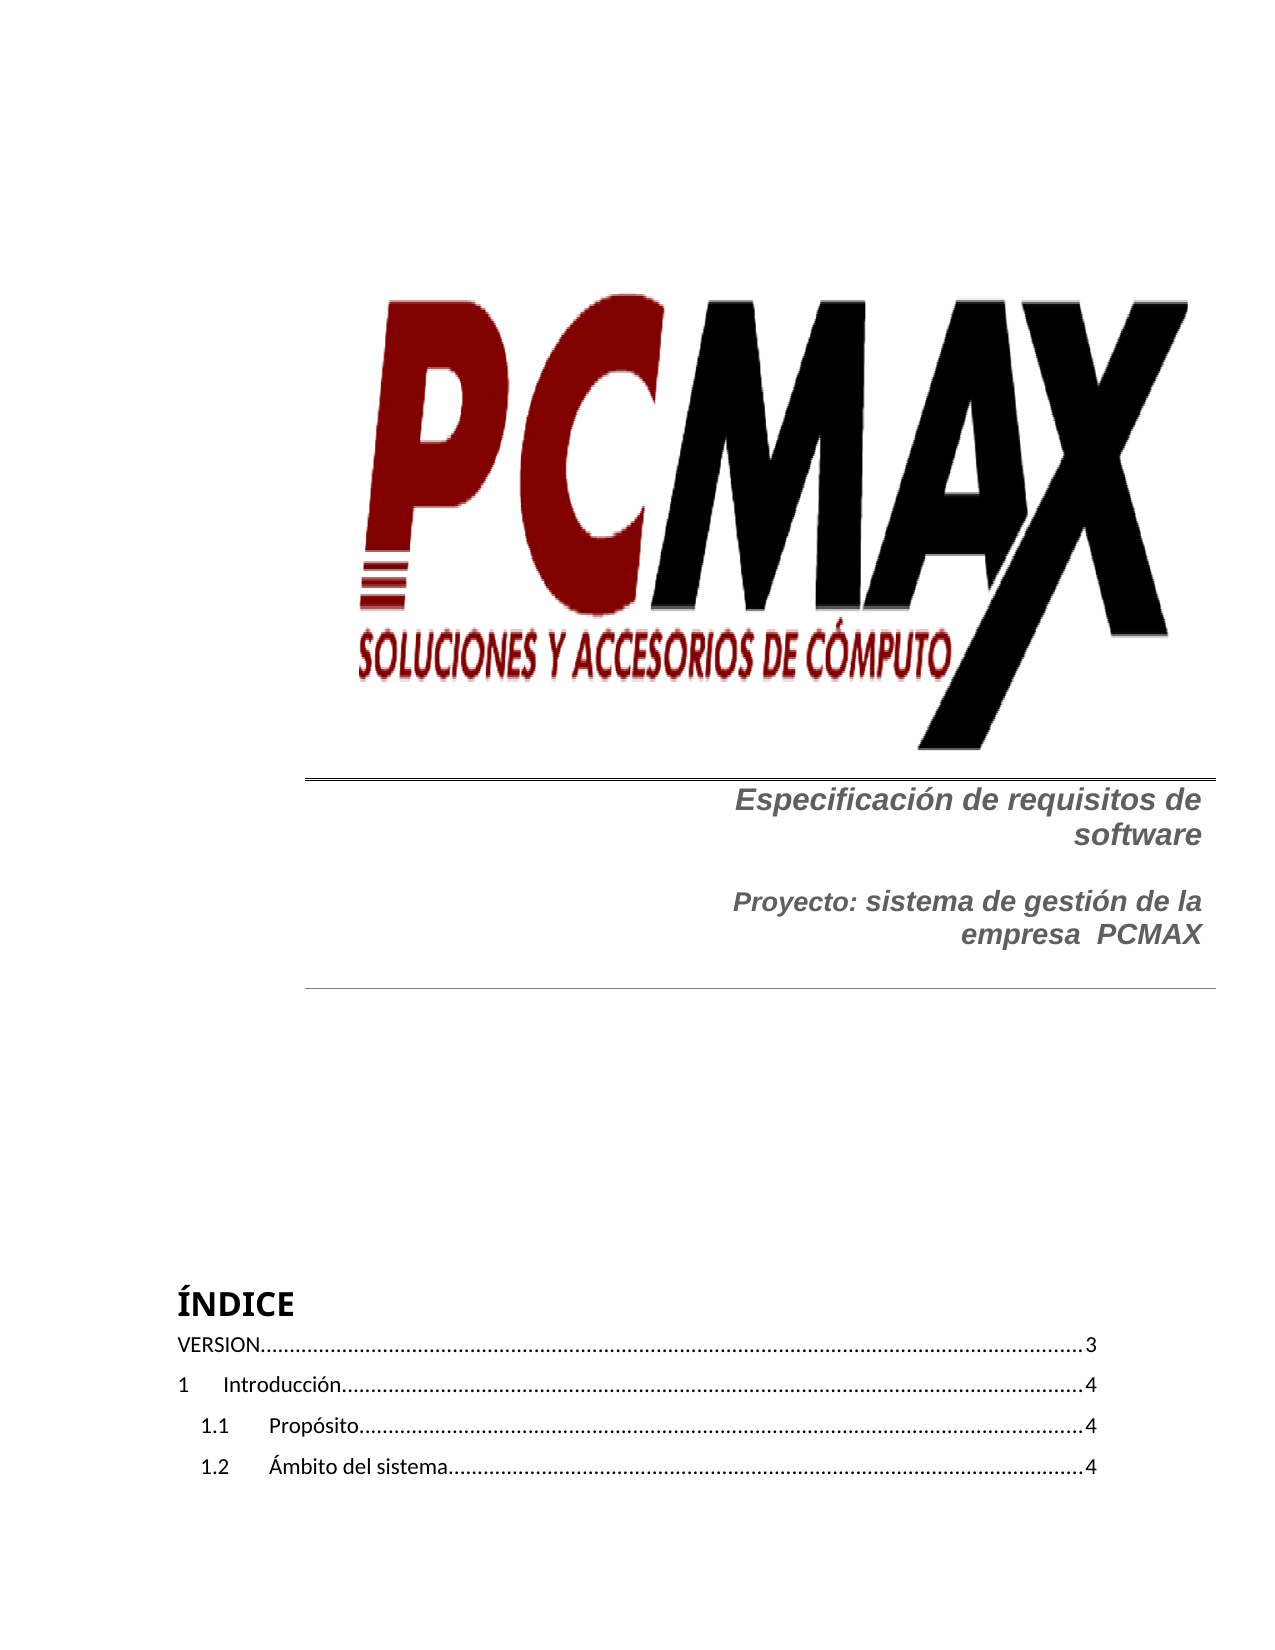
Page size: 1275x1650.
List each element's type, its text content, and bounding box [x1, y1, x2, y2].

table_header Especificación de requisitos de software Proyecto: sistema de gestión de la empresa PCMAX [305, 781, 1216, 988]
picture [356, 292, 1188, 749]
